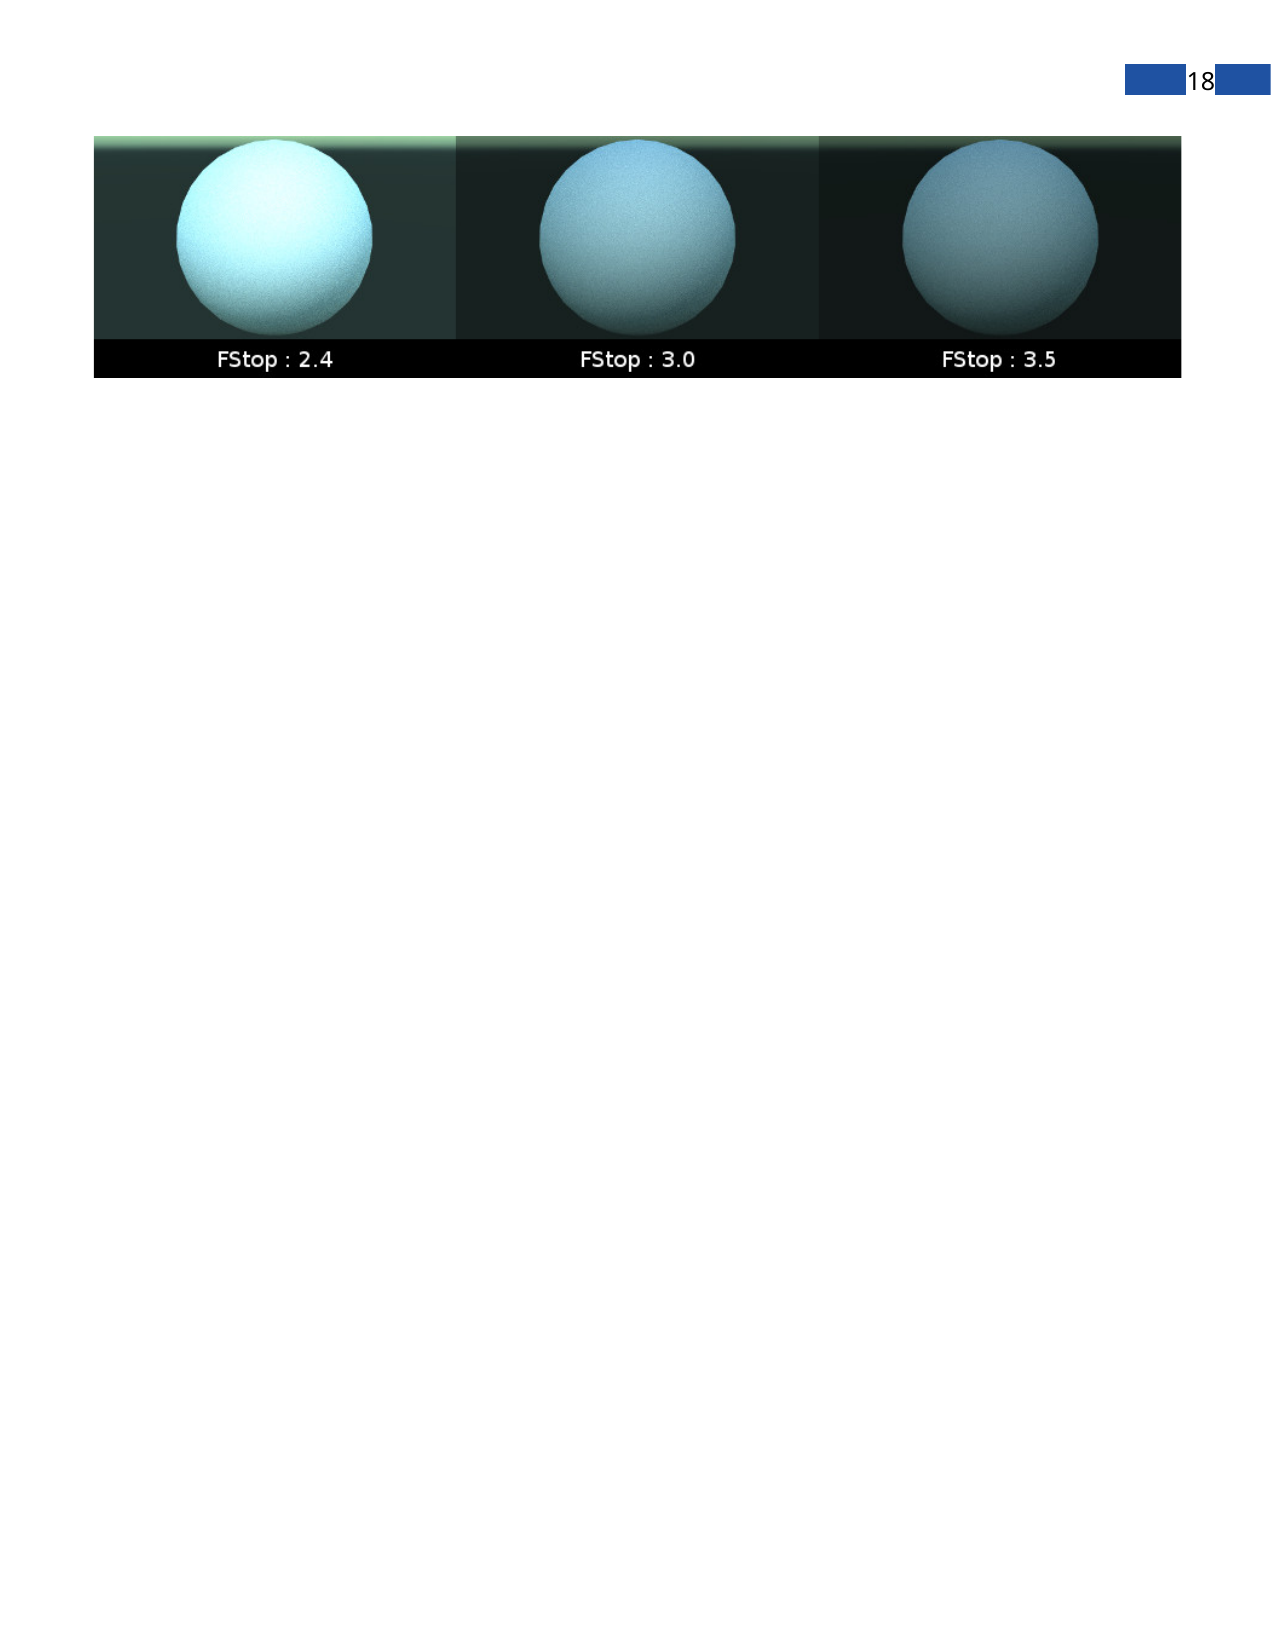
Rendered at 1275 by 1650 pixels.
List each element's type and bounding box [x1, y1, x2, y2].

picture [93, 136, 1182, 378]
